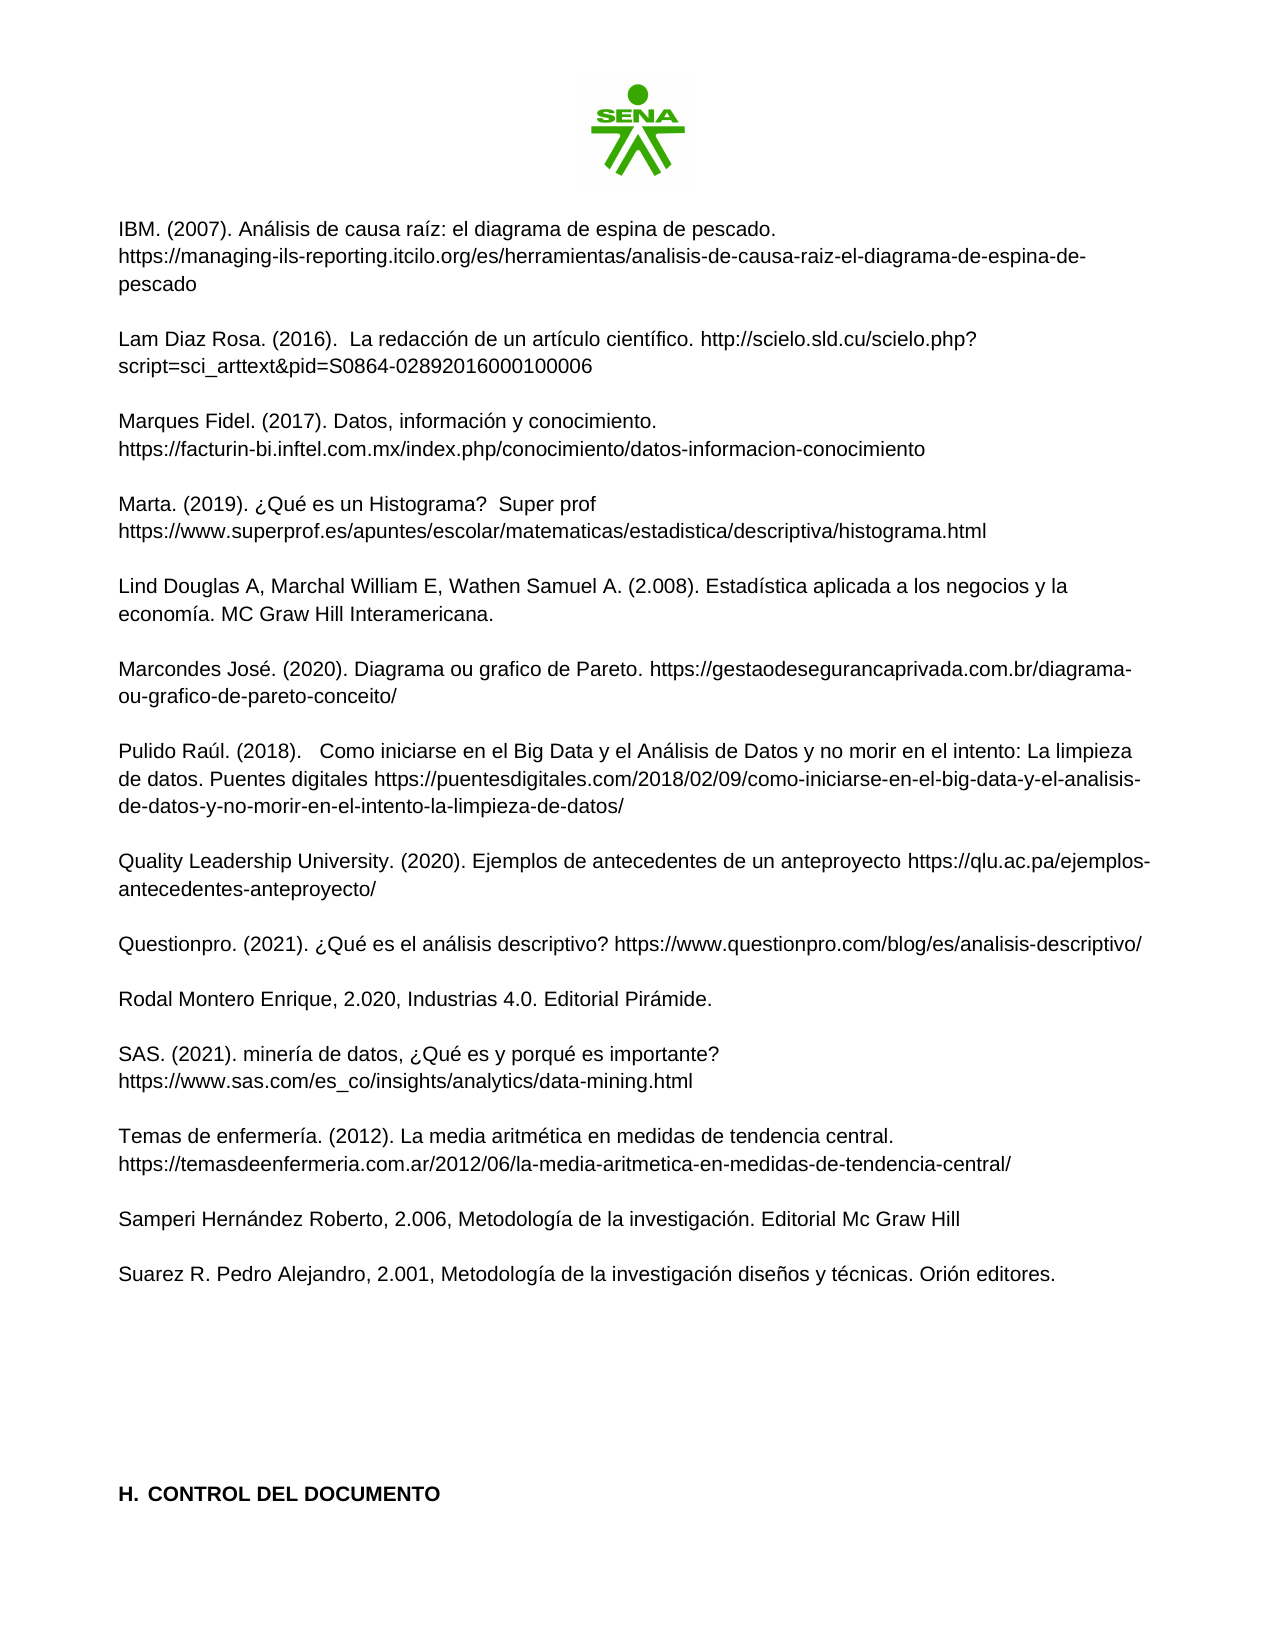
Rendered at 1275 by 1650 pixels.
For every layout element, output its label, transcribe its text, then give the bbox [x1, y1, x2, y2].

text Marcondes José. (2020). Diagrama ou grafico de Pareto. https://gestaodesegurancaprivada.com.br/diagrama-ou-grafico-de-pareto-conceito/ [118, 656, 1157, 708]
text Marta. (2019). ¿Qué es un Histograma? Super prof https://www.superprof.es/apuntes/escolar/matematicas/estadistica/descriptiva/histograma.html [118, 491, 1157, 543]
text Quality Leadership University. (2020). Ejemplos de antecedentes de un anteproyecto https://qlu.ac.pa/ejemplos-antecedentes-anteproyecto/ [118, 849, 1157, 900]
text Temas de enfermería. (2012). La media aritmética en medidas de tendencia central. https://temasdeenfermeria.com.ar/2012/06/la-media-aritmetica-en-medidas-de-tendencia-central/ [118, 1124, 1157, 1175]
text Pulido Raúl. (2018). Como iniciarse en el Big Data y el Análisis de Datos y no morir en el intento: La limpieza de datos. Puentes digitales https://puentesdigitales.com/2018/02/09/como-iniciarse-en-el-big-data-y-el-analisis-de-datos-y-no-morir-en-el-intento-la-limpieza-de-datos/ [118, 739, 1157, 818]
list CONTROL DEL DOCUMENTO [118, 1481, 1157, 1505]
text Samperi Hernández Roberto, 2.006, Metodología de la investigación. Editorial Mc Graw Hill [118, 1206, 1157, 1230]
text Marques Fidel. (2017). Datos, información y conocimiento. https://facturin-bi.inftel.com.mx/index.php/conocimiento/datos-informacion-conocimiento [118, 409, 1157, 460]
text Lind Douglas A, Marchal William E, Wathen Samuel A. (2.008). Estadística aplicada a los negocios y la economía. MC Graw Hill Interamericana. [118, 574, 1157, 625]
text Lam Diaz Rosa. (2016). La redacción de un artículo científico. http://scielo.sld.cu/scielo.php?script=sci_arttext&pid=S0864-02892016000100006 [118, 326, 1157, 378]
text IBM. (2007). Análisis de causa raíz: el diagrama de espina de pescado. https://managing-ils-reporting.itcilo.org/es/herramientas/analisis-de-causa-raiz-el-diagrama-de-espina-de-pescado [118, 216, 1157, 295]
text Rodal Montero Enrique, 2.020, Industrias 4.0. Editorial Pirámide. [118, 986, 1157, 1010]
text Suarez R. Pedro Alejandro, 2.001, Metodología de la investigación diseños y técnicas. Orión editores. [118, 1261, 1157, 1285]
text SAS. (2021). minería de datos, ¿Qué es y porqué es importante? https://www.sas.com/es_co/insights/analytics/data-mining.html [118, 1041, 1157, 1093]
picture [580, 75, 695, 190]
text Questionpro. (2021). ¿Qué es el análisis descriptivo? https://www.questionpro.com/blog/es/analisis-descriptivo/ [118, 931, 1157, 955]
